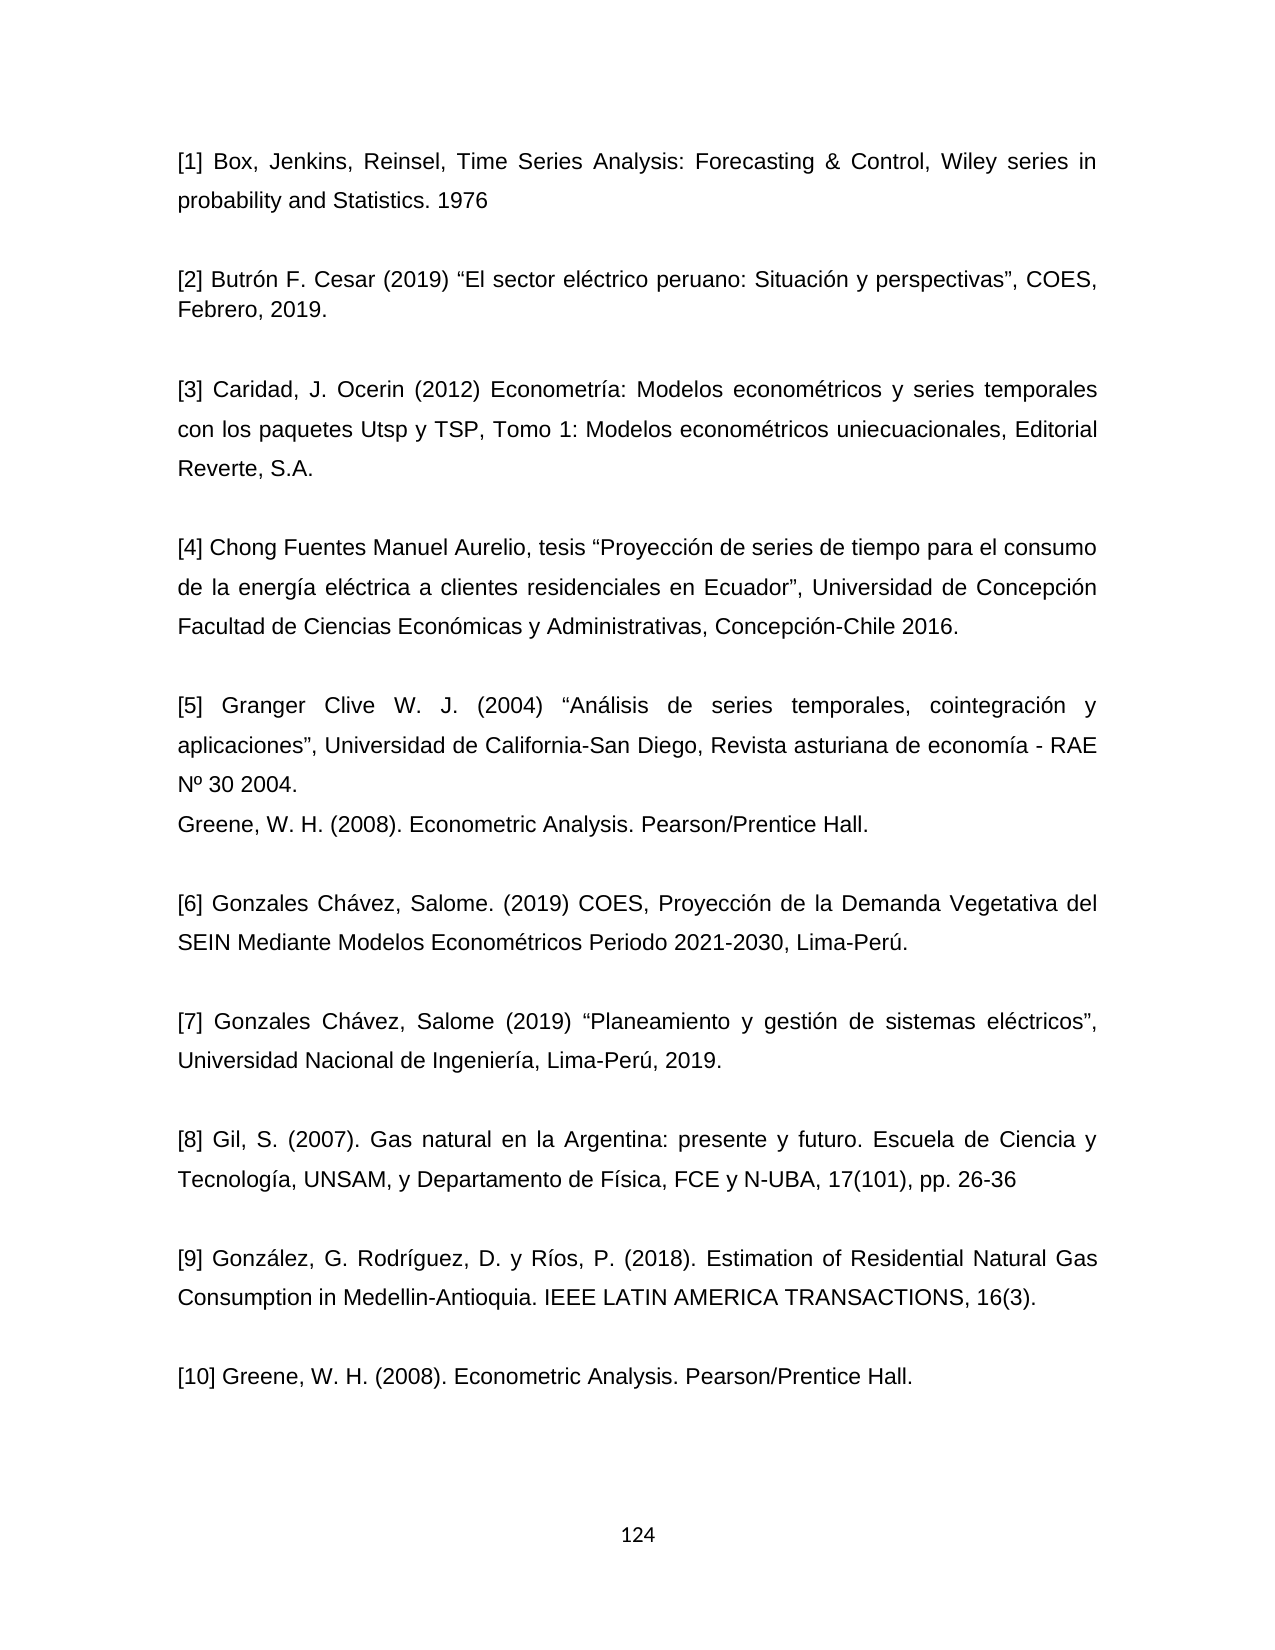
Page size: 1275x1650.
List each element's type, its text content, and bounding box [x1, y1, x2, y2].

text [6] Gonzales Chávez, Salome. (2019) COES, Proyección de la Demanda Vegetativa del SEIN Mediante Modelos Econométricos Periodo 2021-2030, Lima-Perú. [177, 889, 1098, 955]
text [9] González, G. Rodríguez, D. y Ríos, P. (2018). Estimation of Residential Natural Gas Consumption in Medellin-Antioquia. IEEE LATIN AMERICA TRANSACTIONS, 16(3). [177, 1245, 1098, 1311]
text [8] Gil, S. (2007). Gas natural en la Argentina: presente y futuro. Escuela de Ciencia y Tecnología, UNSAM, y Departamento de Física, FCE y N-UBA, 17(101), pp. 26-36 [177, 1126, 1098, 1192]
text [10] Greene, W. H. (2008). Econometric Analysis. Pearson/Prentice Hall. [177, 1363, 1098, 1390]
text [1] Box, Jenkins, Reinsel, Time Series Analysis: Forecasting & Control, Wiley series in probability and Statistics. 1976 [177, 148, 1098, 213]
text [4] Chong Fuentes Manuel Aurelio, tesis “Proyección de series de tiempo para el consumo de la energía eléctrica a clientes residenciales en Ecuador”, Universidad de Concepción Facultad de Ciencias Económicas y Administrativas, Concepción-Chile 2016. [177, 534, 1098, 639]
text [3] Caridad, J. Ocerin (2012) Econometría: Modelos econométricos y series temporales con los paquetes Utsp y TSP, Tomo 1: Modelos econométricos uniecuacionales, Editorial Reverte, S.A. [177, 376, 1098, 482]
text [7] Gonzales Chávez, Salome (2019) “Planeamiento y gestión de sistemas eléctricos”, Universidad Nacional de Ingeniería, Lima-Perú, 2019. [177, 1008, 1098, 1074]
text [5] Granger Clive W. J. (2004) “Análisis de series temporales, cointegración y aplicaciones”, Universidad de California-San Diego, Revista asturiana de economía - RAE Nº 30 2004. [177, 692, 1098, 797]
text Greene, W. H. (2008). Econometric Analysis. Pearson/Prentice Hall. [177, 811, 1098, 837]
text [2] Butrón F. Cesar (2019) “El sector eléctrico peruano: Situación y perspectivas”, COES, Febrero, 2019. [177, 266, 1098, 323]
